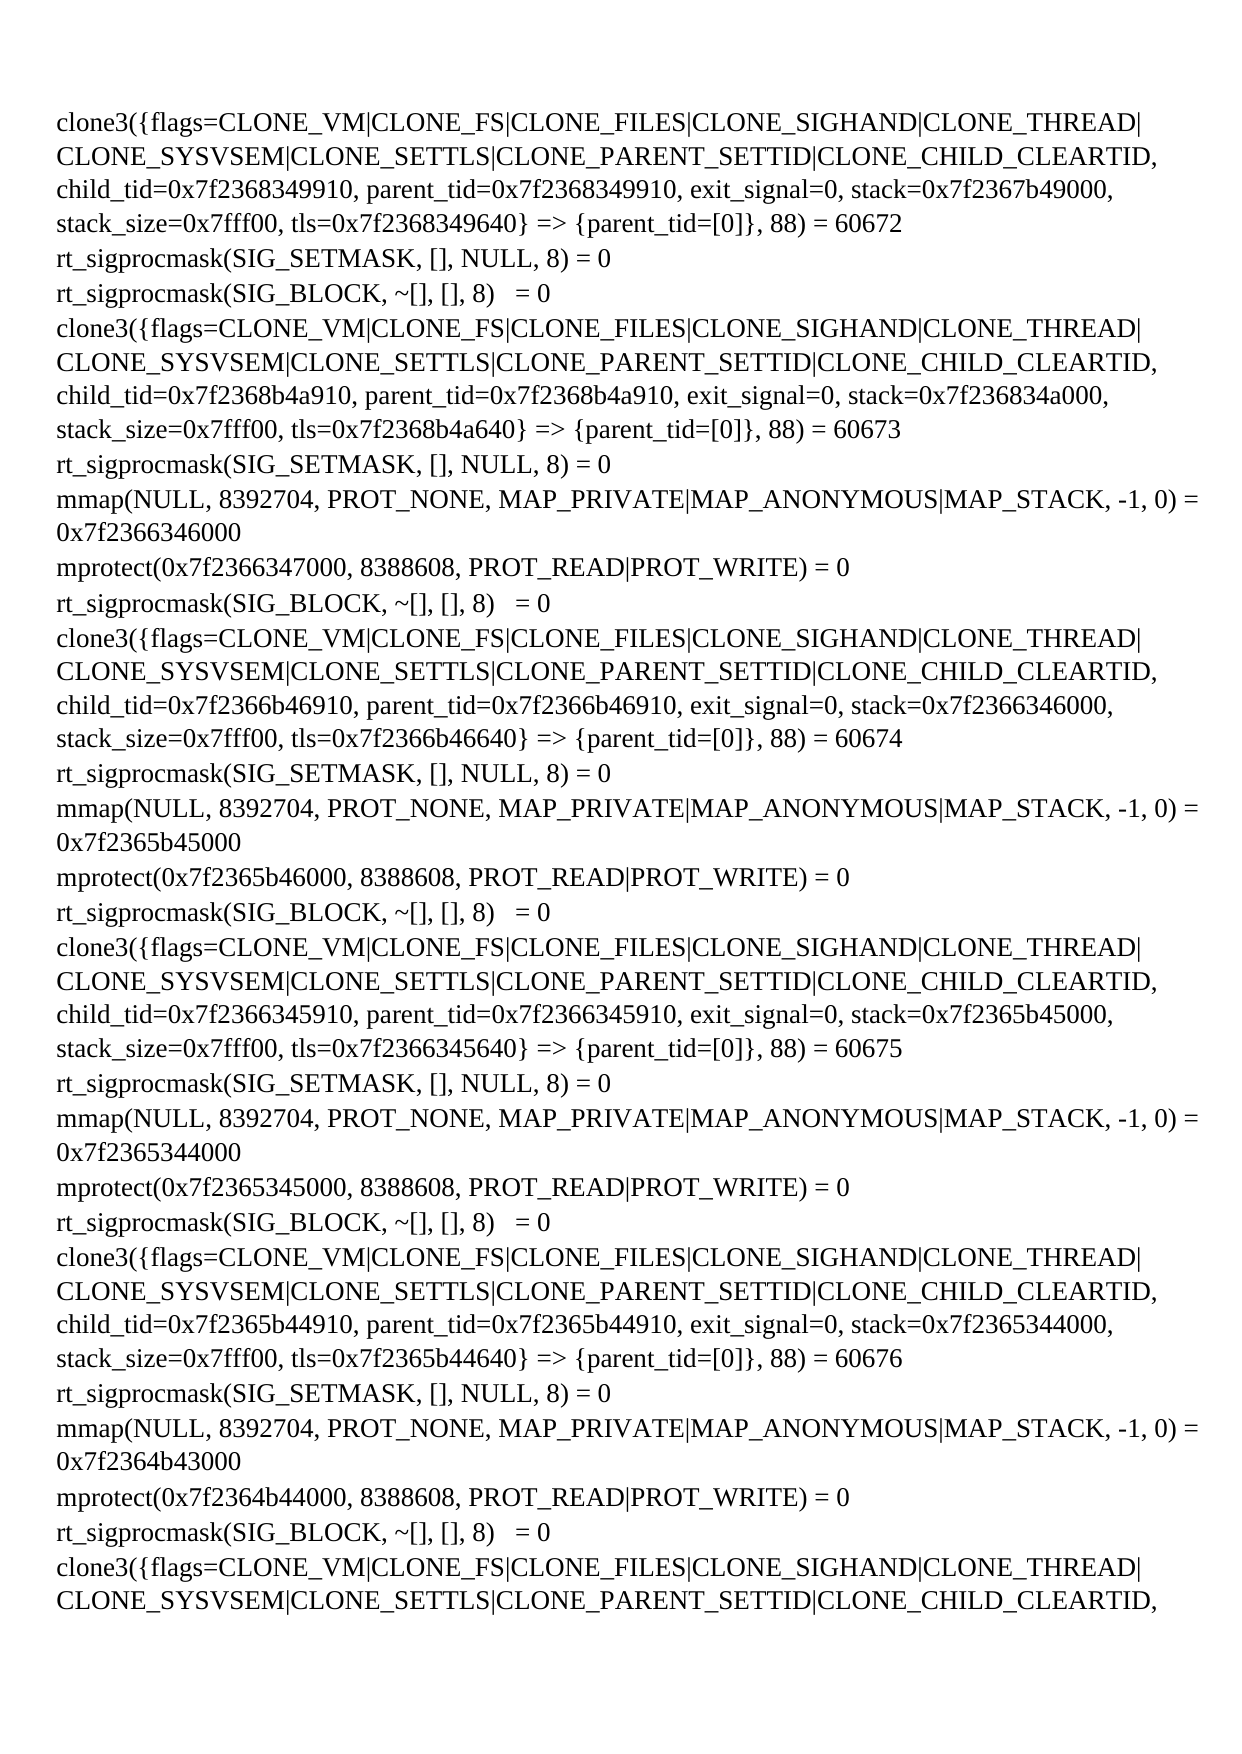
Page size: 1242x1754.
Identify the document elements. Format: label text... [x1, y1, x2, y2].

text rt_sigprocmask(SIG_BLOCK, ~[], [], 8) = 0 [56, 1206, 1203, 1237]
text mprotect(0x7f2366347000, 8388608, PROT_READ|PROT_WRITE) = 0 [56, 552, 1203, 583]
text clone3({flags=CLONE_VM|CLONE_FS|CLONE_FILES|CLONE_SIGHAND|CLONE_THREAD|CLONE_SYSVSEM|CLONE_SETTLS|CLONE_PARENT_SETTID|CLONE_CHILD_CLEARTID, child_tid=0x7f2368349910, parent_tid=0x7f2368349910, exit_signal=0, stack=0x7f2367b49000, stack_size=0x7fff00, tls=0x7f2368349640} => {parent_tid=[0]}, 88) = 60672 [56, 106, 1203, 238]
text mmap(NULL, 8392704, PROT_NONE, MAP_PRIVATE|MAP_ANONYMOUS|MAP_STACK, -1, 0) = 0x7f2365344000 [56, 1102, 1203, 1167]
text clone3({flags=CLONE_VM|CLONE_FS|CLONE_FILES|CLONE_SIGHAND|CLONE_THREAD|CLONE_SYSVSEM|CLONE_SETTLS|CLONE_PARENT_SETTID|CLONE_CHILD_CLEARTID, child_tid=0x7f2366b46910, parent_tid=0x7f2366b46910, exit_signal=0, stack=0x7f2366346000, stack_size=0x7fff00, tls=0x7f2366b46640} => {parent_tid=[0]}, 88) = 60674 [56, 622, 1203, 753]
text mmap(NULL, 8392704, PROT_NONE, MAP_PRIVATE|MAP_ANONYMOUS|MAP_STACK, -1, 0) = 0x7f2365b45000 [56, 793, 1203, 857]
text clone3({flags=CLONE_VM|CLONE_FS|CLONE_FILES|CLONE_SIGHAND|CLONE_THREAD|CLONE_SYSVSEM|CLONE_SETTLS|CLONE_PARENT_SETTID|CLONE_CHILD_CLEARTID, child_tid=0x7f2366345910, parent_tid=0x7f2366345910, exit_signal=0, stack=0x7f2365b45000, stack_size=0x7fff00, tls=0x7f2366345640} => {parent_tid=[0]}, 88) = 60675 [56, 931, 1203, 1063]
text rt_sigprocmask(SIG_SETMASK, [], NULL, 8) = 0 [56, 1377, 1203, 1408]
text rt_sigprocmask(SIG_SETMASK, [], NULL, 8) = 0 [56, 448, 1203, 479]
text mmap(NULL, 8392704, PROT_NONE, MAP_PRIVATE|MAP_ANONYMOUS|MAP_STACK, -1, 0) = 0x7f2366346000 [56, 483, 1203, 548]
text clone3({flags=CLONE_VM|CLONE_FS|CLONE_FILES|CLONE_SIGHAND|CLONE_THREAD|CLONE_SYSVSEM|CLONE_SETTLS|CLONE_PARENT_SETTID|CLONE_CHILD_CLEARTID, child_tid=0x7f2368b4a910, parent_tid=0x7f2368b4a910, exit_signal=0, stack=0x7f236834a000, stack_size=0x7fff00, tls=0x7f2368b4a640} => {parent_tid=[0]}, 88) = 60673 [56, 312, 1203, 444]
text rt_sigprocmask(SIG_BLOCK, ~[], [], 8) = 0 [56, 896, 1203, 927]
text rt_sigprocmask(SIG_BLOCK, ~[], [], 8) = 0 [56, 277, 1203, 308]
text rt_sigprocmask(SIG_BLOCK, ~[], [], 8) = 0 [56, 1516, 1203, 1547]
text rt_sigprocmask(SIG_SETMASK, [], NULL, 8) = 0 [56, 757, 1203, 789]
text rt_sigprocmask(SIG_SETMASK, [], NULL, 8) = 0 [56, 1067, 1203, 1098]
text clone3({flags=CLONE_VM|CLONE_FS|CLONE_FILES|CLONE_SIGHAND|CLONE_THREAD|CLONE_SYSVSEM|CLONE_SETTLS|CLONE_PARENT_SETTID|CLONE_CHILD_CLEARTID, child_tid=0x7f2365b44910, parent_tid=0x7f2365b44910, exit_signal=0, stack=0x7f2365344000, stack_size=0x7fff00, tls=0x7f2365b44640} => {parent_tid=[0]}, 88) = 60676 [56, 1241, 1203, 1373]
text mprotect(0x7f2364b44000, 8388608, PROT_READ|PROT_WRITE) = 0 [56, 1481, 1203, 1512]
text mmap(NULL, 8392704, PROT_NONE, MAP_PRIVATE|MAP_ANONYMOUS|MAP_STACK, -1, 0) = 0x7f2364b43000 [56, 1412, 1203, 1477]
text rt_sigprocmask(SIG_BLOCK, ~[], [], 8) = 0 [56, 587, 1203, 618]
text rt_sigprocmask(SIG_SETMASK, [], NULL, 8) = 0 [56, 242, 1203, 273]
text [56, 1551, 1203, 1616]
text mprotect(0x7f2365345000, 8388608, PROT_READ|PROT_WRITE) = 0 [56, 1171, 1203, 1202]
text mprotect(0x7f2365b46000, 8388608, PROT_READ|PROT_WRITE) = 0 [56, 861, 1203, 892]
